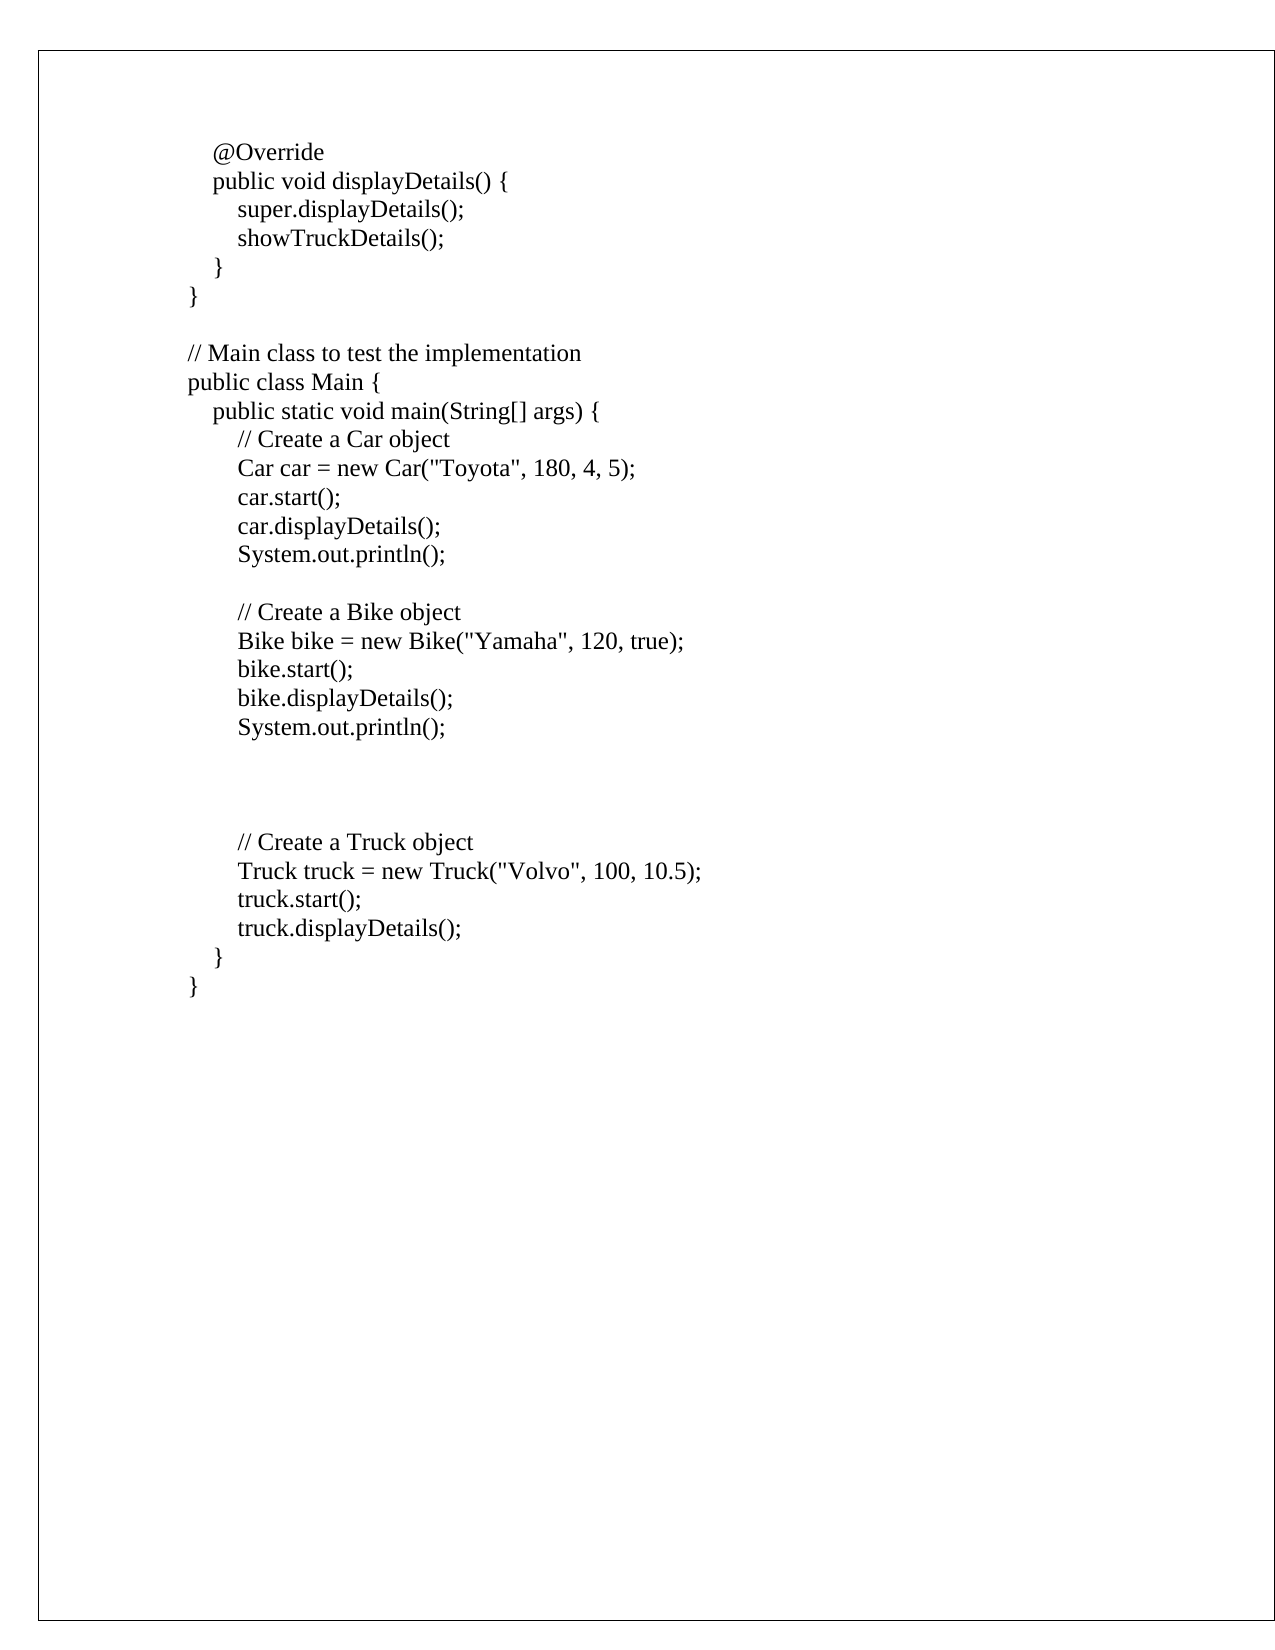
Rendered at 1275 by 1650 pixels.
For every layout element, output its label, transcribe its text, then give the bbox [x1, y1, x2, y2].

text super.displayDetails(); [187, 194, 1274, 223]
text Bike bike = new Bike("Yamaha", 120, true); [187, 626, 1274, 654]
text truck.displayDetails(); [187, 913, 1274, 942]
text } [187, 971, 1274, 999]
text public void displayDetails() { [187, 166, 1274, 194]
text System.out.println(); [187, 539, 1274, 568]
text bike.displayDetails(); [187, 683, 1274, 712]
text car.displayDetails(); [187, 511, 1274, 539]
text // Main class to test the implementation [187, 338, 1274, 367]
text public static void main(String[] args) { [187, 396, 1274, 424]
text public class Main { [187, 367, 1274, 396]
text showTruckDetails(); [187, 223, 1274, 252]
text // Create a Bike object [187, 597, 1274, 626]
text } [187, 942, 1274, 971]
text Car car = new Car("Toyota", 180, 4, 5); [187, 453, 1274, 482]
text } [187, 252, 1274, 281]
text } [187, 281, 1274, 309]
text truck.start(); [187, 884, 1274, 913]
text bike.start(); [187, 654, 1274, 683]
text System.out.println(); [187, 712, 1274, 741]
text car.start(); [187, 482, 1274, 511]
text // Create a Truck object [187, 827, 1274, 856]
text Truck truck = new Truck("Volvo", 100, 10.5); [187, 856, 1274, 884]
text // Create a Car object [187, 424, 1274, 453]
text @Override [187, 137, 1274, 166]
